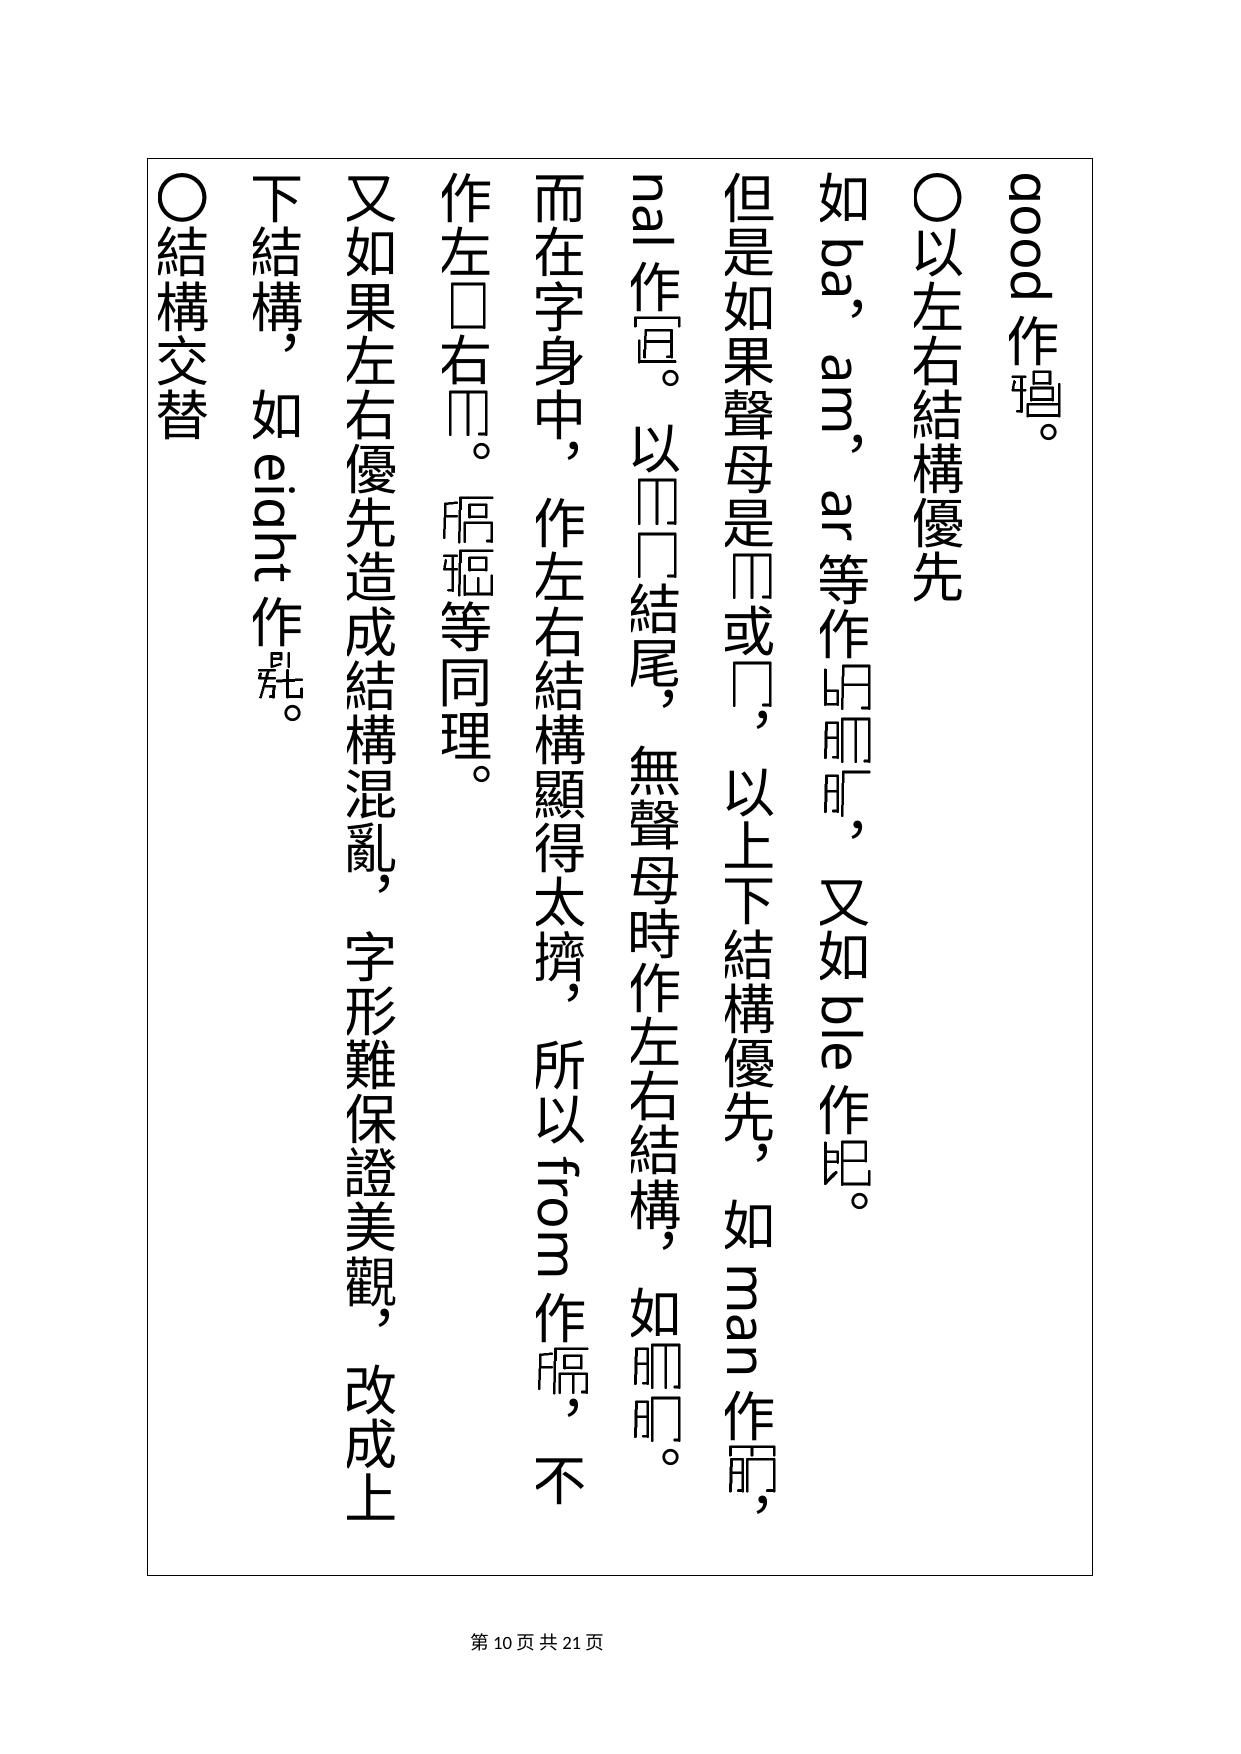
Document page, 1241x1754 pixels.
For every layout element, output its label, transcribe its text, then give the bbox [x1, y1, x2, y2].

table_header good作。 [998, 159, 1092, 1575]
picture [725, 1442, 779, 1496]
table_header nal作。以結尾，無聲母時作左右結構，如。 [620, 159, 714, 1575]
picture [725, 657, 779, 711]
picture [631, 313, 684, 367]
table_header 如ba，am，ar等作，又如ble作。 [809, 159, 903, 1575]
table_header 〇以左右結構優先 [904, 159, 998, 1575]
picture [631, 475, 684, 582]
picture [820, 660, 874, 821]
table_header 〇結構交替 [148, 159, 242, 1575]
picture [442, 493, 495, 600]
table_header 又如果左右優先造成結構混亂，字形難保證美觀，改成上 [337, 159, 431, 1575]
table_header 而在字身中，作左右結構顯得太擠，所以from作，不 [525, 159, 620, 1575]
picture [631, 1339, 684, 1446]
table_header 下結構，如eight作。 [242, 159, 337, 1575]
table_header 作左右。等同理。 [431, 159, 525, 1575]
picture [442, 279, 495, 333]
picture [536, 1345, 590, 1398]
picture [253, 648, 307, 702]
picture [1009, 367, 1063, 421]
picture [442, 386, 495, 440]
table_header 但是如果聲母是或，以上下結構優先，如man作， [714, 159, 809, 1575]
picture [725, 550, 779, 603]
picture [820, 1136, 874, 1190]
